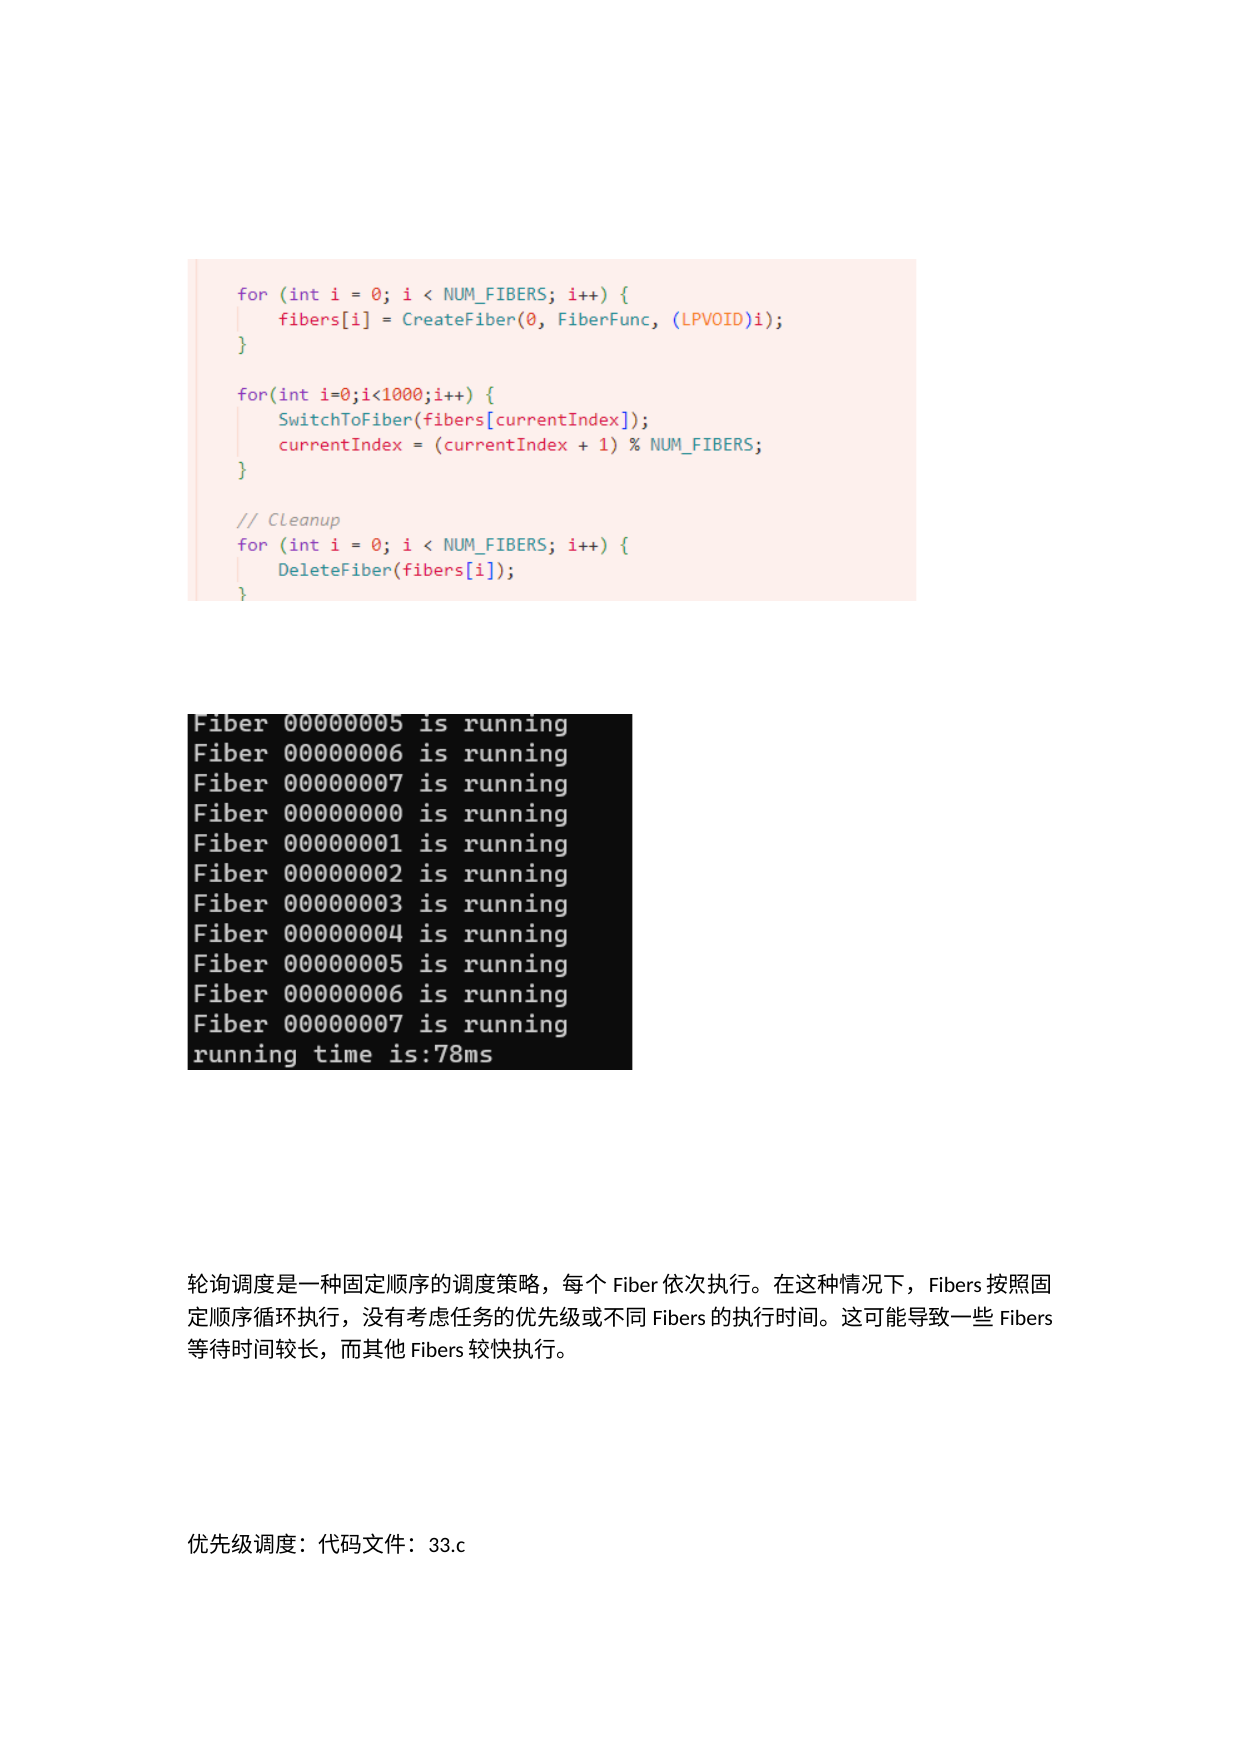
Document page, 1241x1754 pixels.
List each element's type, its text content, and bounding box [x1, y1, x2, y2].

list 轮询调度是一种固定顺序的调度策略，每个Fiber依次执行。在这种情况下，Fibers按照固定顺序循环执行，没有考虑任务的优先级或不同Fibers的执行时间。这可能导致一些Fibers等待时间较长，而其他Fibers较快执行。 [187, 1267, 1053, 1364]
list 优先级调度：代码文件：33.c [187, 1527, 1053, 1559]
picture [187, 714, 633, 1070]
picture [187, 259, 917, 601]
